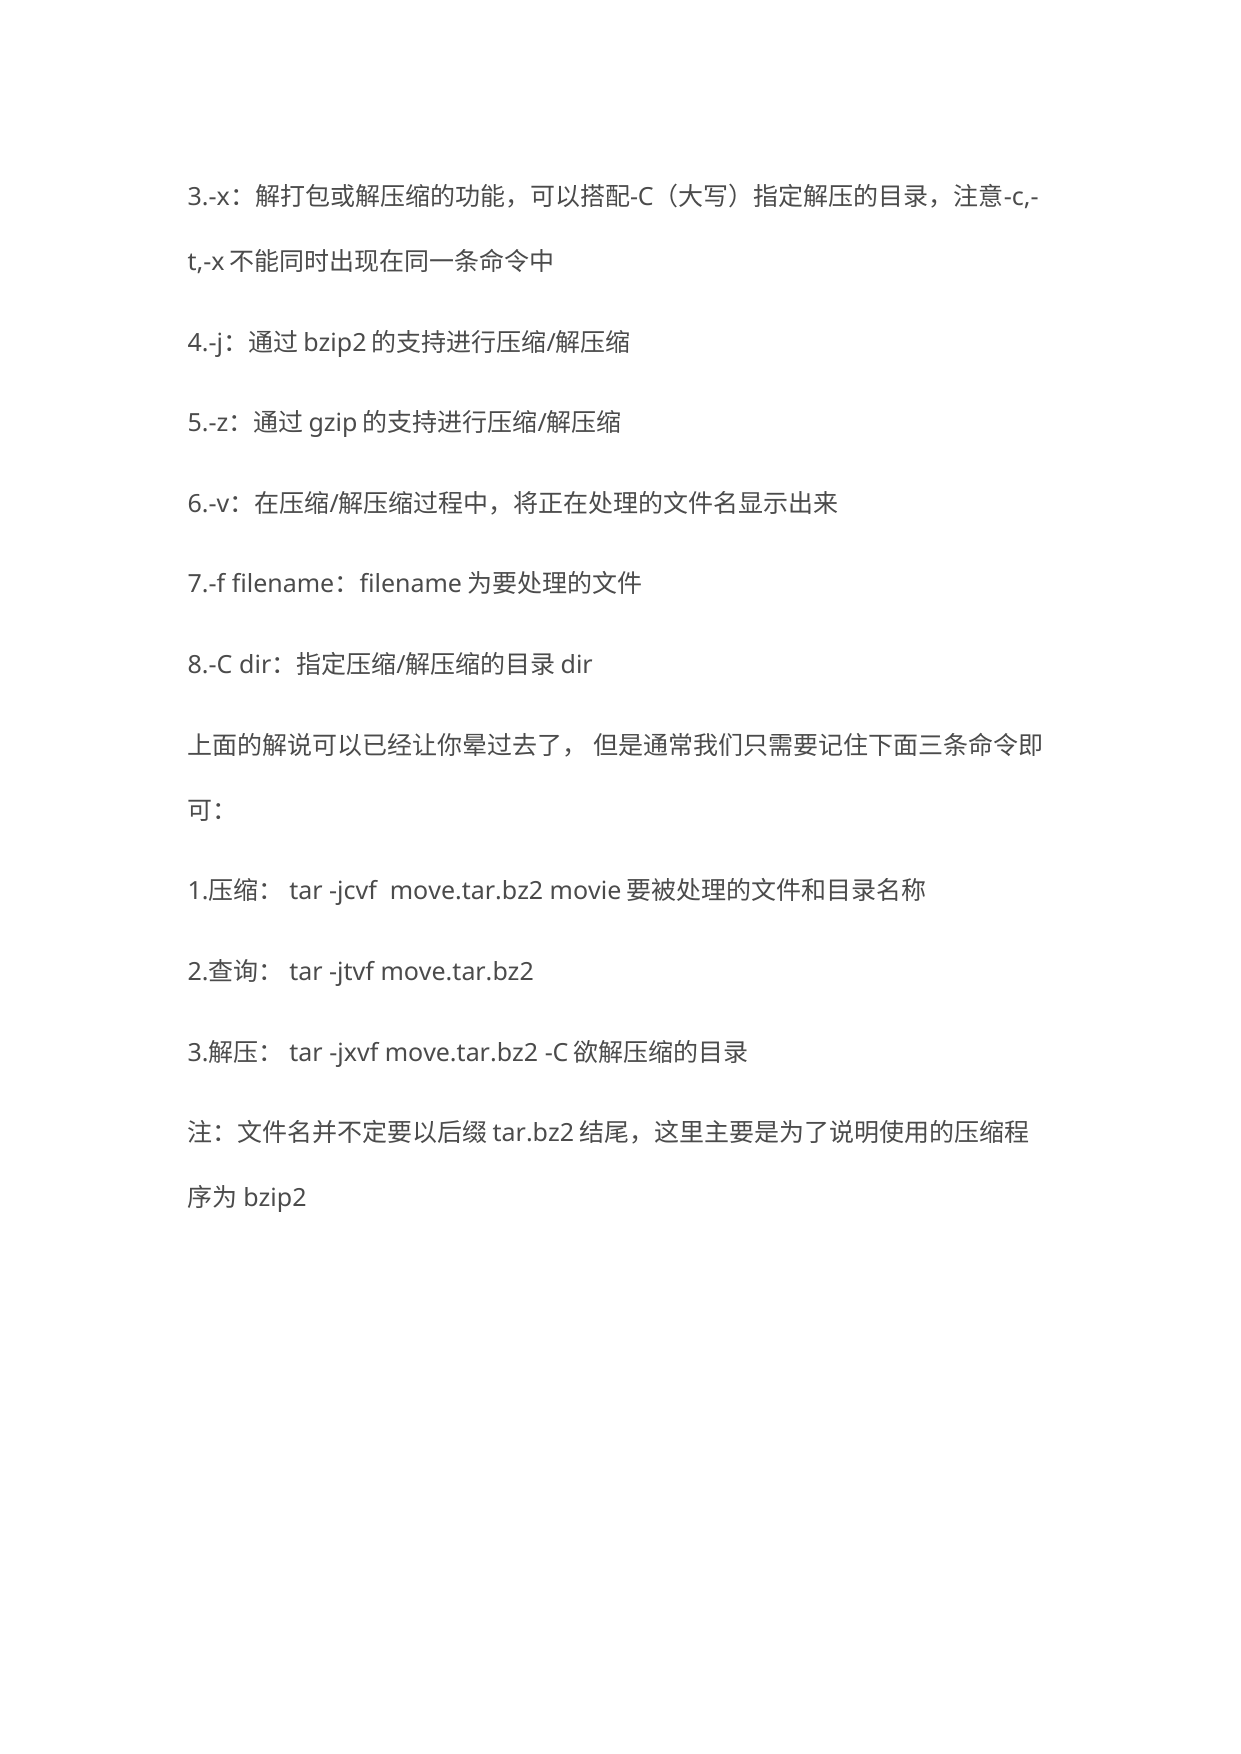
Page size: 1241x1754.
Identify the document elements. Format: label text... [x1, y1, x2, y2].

text 上面的解说可以已经让你晕过去了， 但是通常我们只需要记住下面三条命令即可： [187, 711, 1053, 841]
text 注：文件名并不定要以后缀tar.bz2结尾，这里主要是为了说明使用的压缩程序为 bzip2 [187, 1098, 1053, 1228]
text 8.-C dir：指定压缩/解压缩的目录dir [187, 630, 1053, 695]
text 2.查询： tar -jtvf move.tar.bz2 [187, 937, 1053, 1002]
text 3.-x：解打包或解压缩的功能，可以搭配-C（大写）指定解压的目录，注意-c,-t,-x不能同时出现在同一条命令中 [187, 162, 1053, 292]
text 5.-z：通过gzip的支持进行压缩/解压缩 [187, 388, 1053, 453]
text 7.-f filename：filename为要处理的文件 [187, 549, 1053, 614]
text 4.-j：通过bzip2的支持进行压缩/解压缩 [187, 308, 1053, 373]
text 1.压缩： tar -jcvf move.tar.bz2 movie要被处理的文件和目录名称 [187, 856, 1053, 921]
text 3.解压： tar -jxvf move.tar.bz2 -C欲解压缩的目录 [187, 1018, 1053, 1083]
text 6.-v：在压缩/解压缩过程中，将正在处理的文件名显示出来 [187, 469, 1053, 534]
